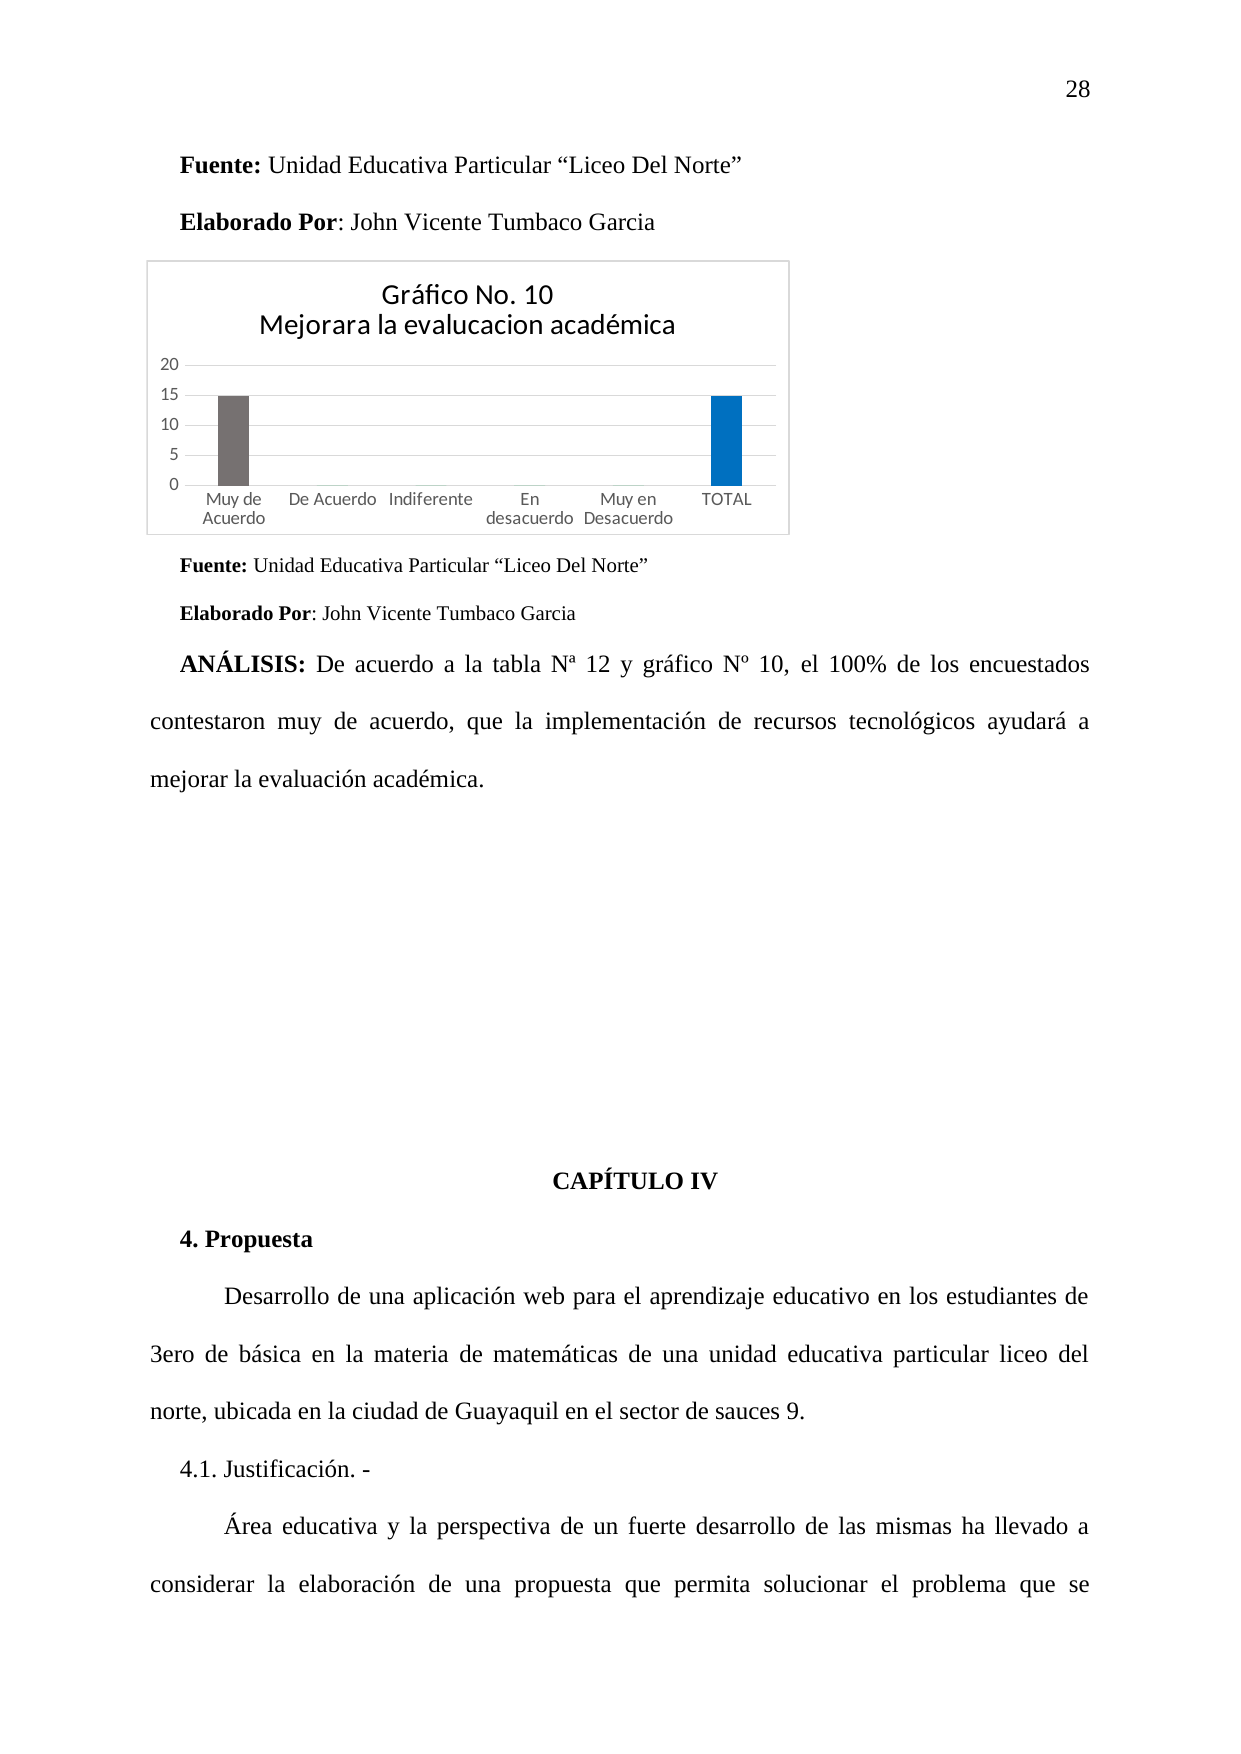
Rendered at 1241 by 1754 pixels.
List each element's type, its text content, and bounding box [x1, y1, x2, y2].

text Elaborado Por: John Vicente Tumbaco Garcia [150, 207, 1090, 236]
text Fuente: Unidad Educativa Particular “Liceo Del Norte” [150, 552, 1090, 577]
text 4. Propuesta [150, 1224, 1090, 1252]
text Desarrollo de una aplicación web para el aprendizaje educativo en los estudiantes de 3ero de básica en la materia de matemáticas de una unidad educativa particular liceo del norte, ubicada en la ciudad de Guayaquil en el sector de sauces 9. [150, 1281, 1090, 1425]
text Fuente: Unidad Educativa Particular “Liceo Del Norte” [150, 150, 1090, 179]
text 4.1. Justificación. - [150, 1454, 1090, 1482]
text CAPÍTULO IV [150, 1166, 1090, 1195]
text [150, 1511, 1090, 1597]
text ANÁLISIS: De acuerdo a la tabla Nª 12 y gráfico Nº 10, el 100% de los encuestados contestaron muy de acuerdo, que la implementación de recursos tecnológicos ayudará a mejorar la evaluación académica. [150, 649, 1090, 792]
text Elaborado Por: John Vicente Tumbaco Garcia [150, 601, 1090, 625]
